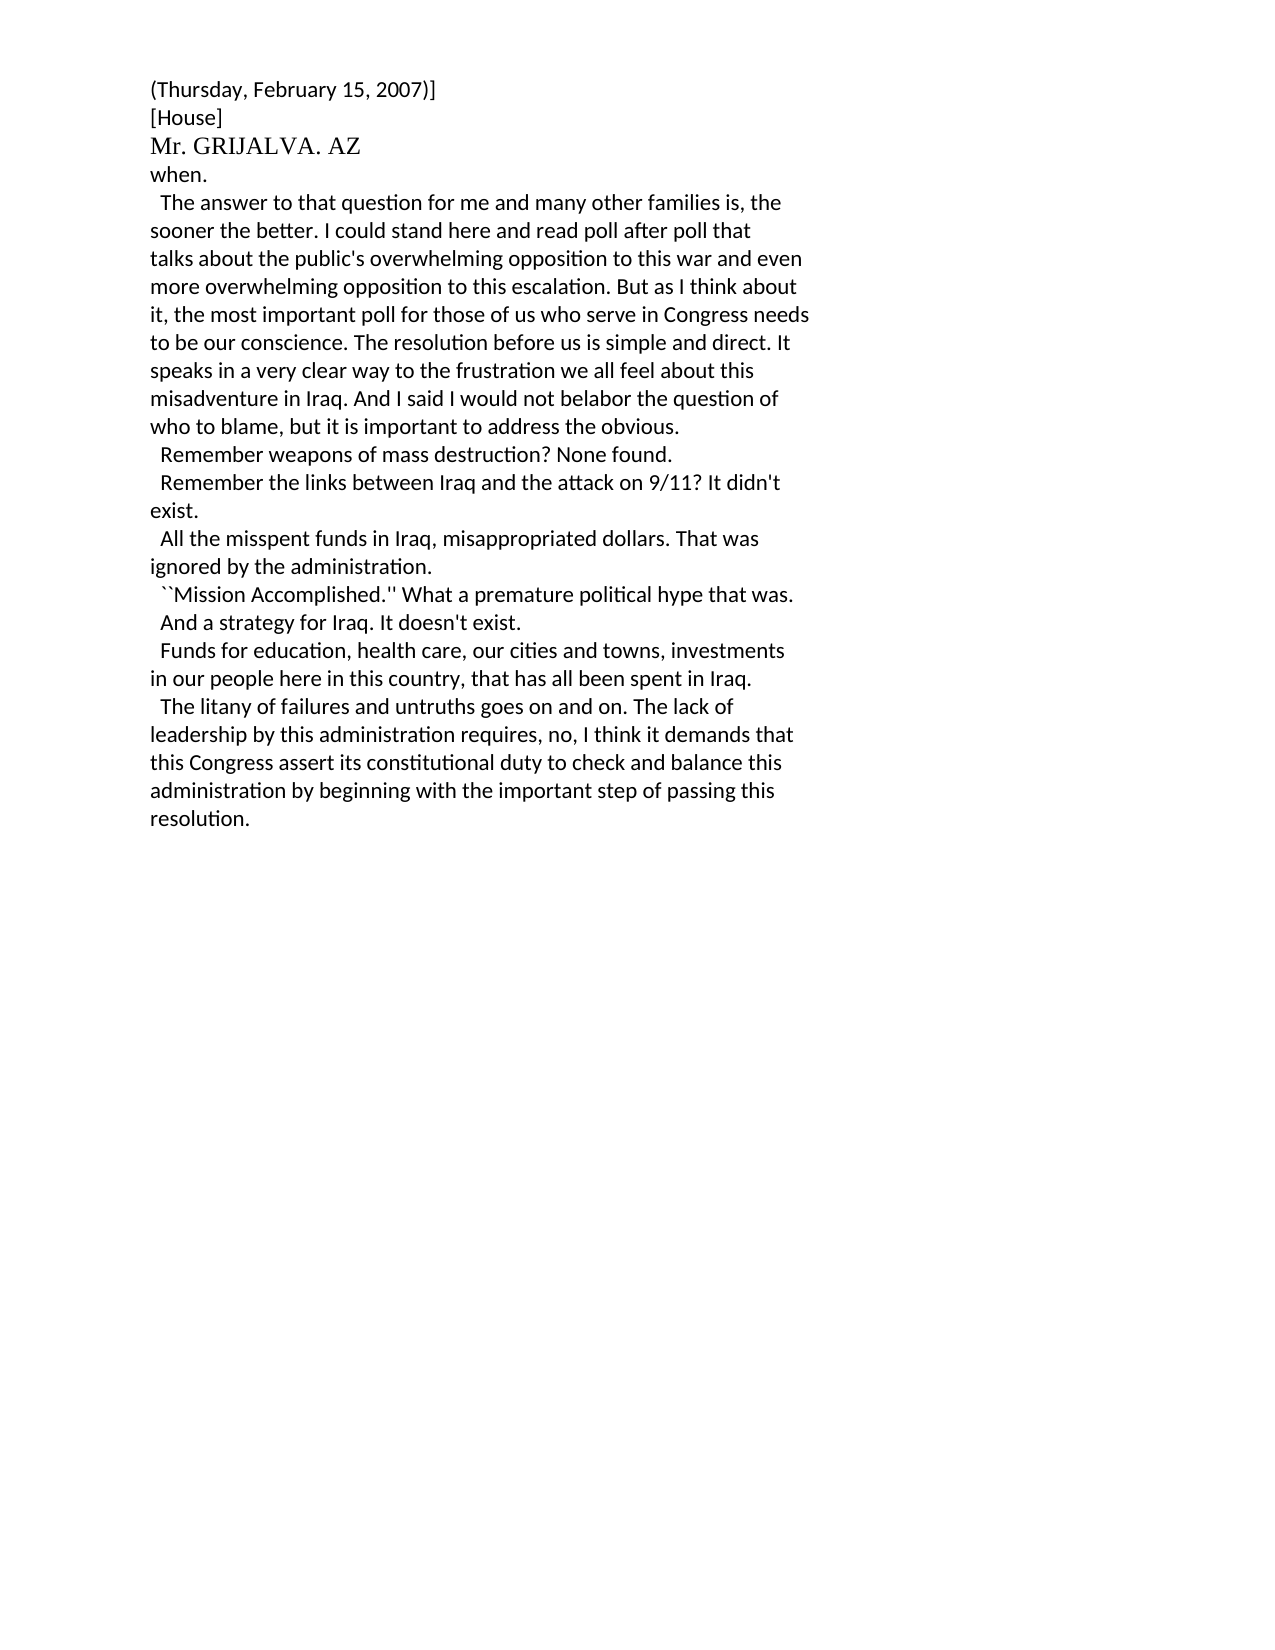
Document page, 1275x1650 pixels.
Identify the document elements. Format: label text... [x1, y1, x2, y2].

text Remember the links between Iraq and the attack on 9/11? It didn't [150, 468, 1125, 496]
text Funds for education, health care, our cities and towns, investments [150, 636, 1125, 664]
text Remember weapons of mass destruction? None found. [150, 440, 1125, 468]
text ignored by the administration. [150, 552, 1125, 580]
text to be our conscience. The resolution before us is simple and direct. It [150, 328, 1125, 356]
text And a strategy for Iraq. It doesn't exist. [150, 608, 1125, 636]
text misadventure in Iraq. And I said I would not belabor the question of [150, 384, 1125, 412]
text this Congress assert its constitutional duty to check and balance this [150, 748, 1125, 776]
text leadership by this administration requires, no, I think it demands that [150, 720, 1125, 748]
text speaks in a very clear way to the frustration we all feel about this [150, 356, 1125, 384]
text more overwhelming opposition to this escalation. But as I think about [150, 272, 1125, 300]
text it, the most important poll for those of us who serve in Congress needs [150, 300, 1125, 328]
text administration by beginning with the important step of passing this [150, 776, 1125, 804]
text who to blame, but it is important to address the obvious. [150, 412, 1125, 440]
text The answer to that question for me and many other families is, the [150, 188, 1125, 216]
text talks about the public's overwhelming opposition to this war and even [150, 244, 1125, 272]
text when. [150, 160, 1125, 188]
text resolution. [150, 804, 1125, 832]
text ``Mission Accomplished.'' What a premature political hype that was. [150, 580, 1125, 608]
text All the misspent funds in Iraq, misappropriated dollars. That was [150, 524, 1125, 552]
text sooner the better. I could stand here and read poll after poll that [150, 216, 1125, 244]
text in our people here in this country, that has all been spent in Iraq. [150, 664, 1125, 692]
text The litany of failures and untruths goes on and on. The lack of [150, 692, 1125, 720]
text exist. [150, 496, 1125, 524]
